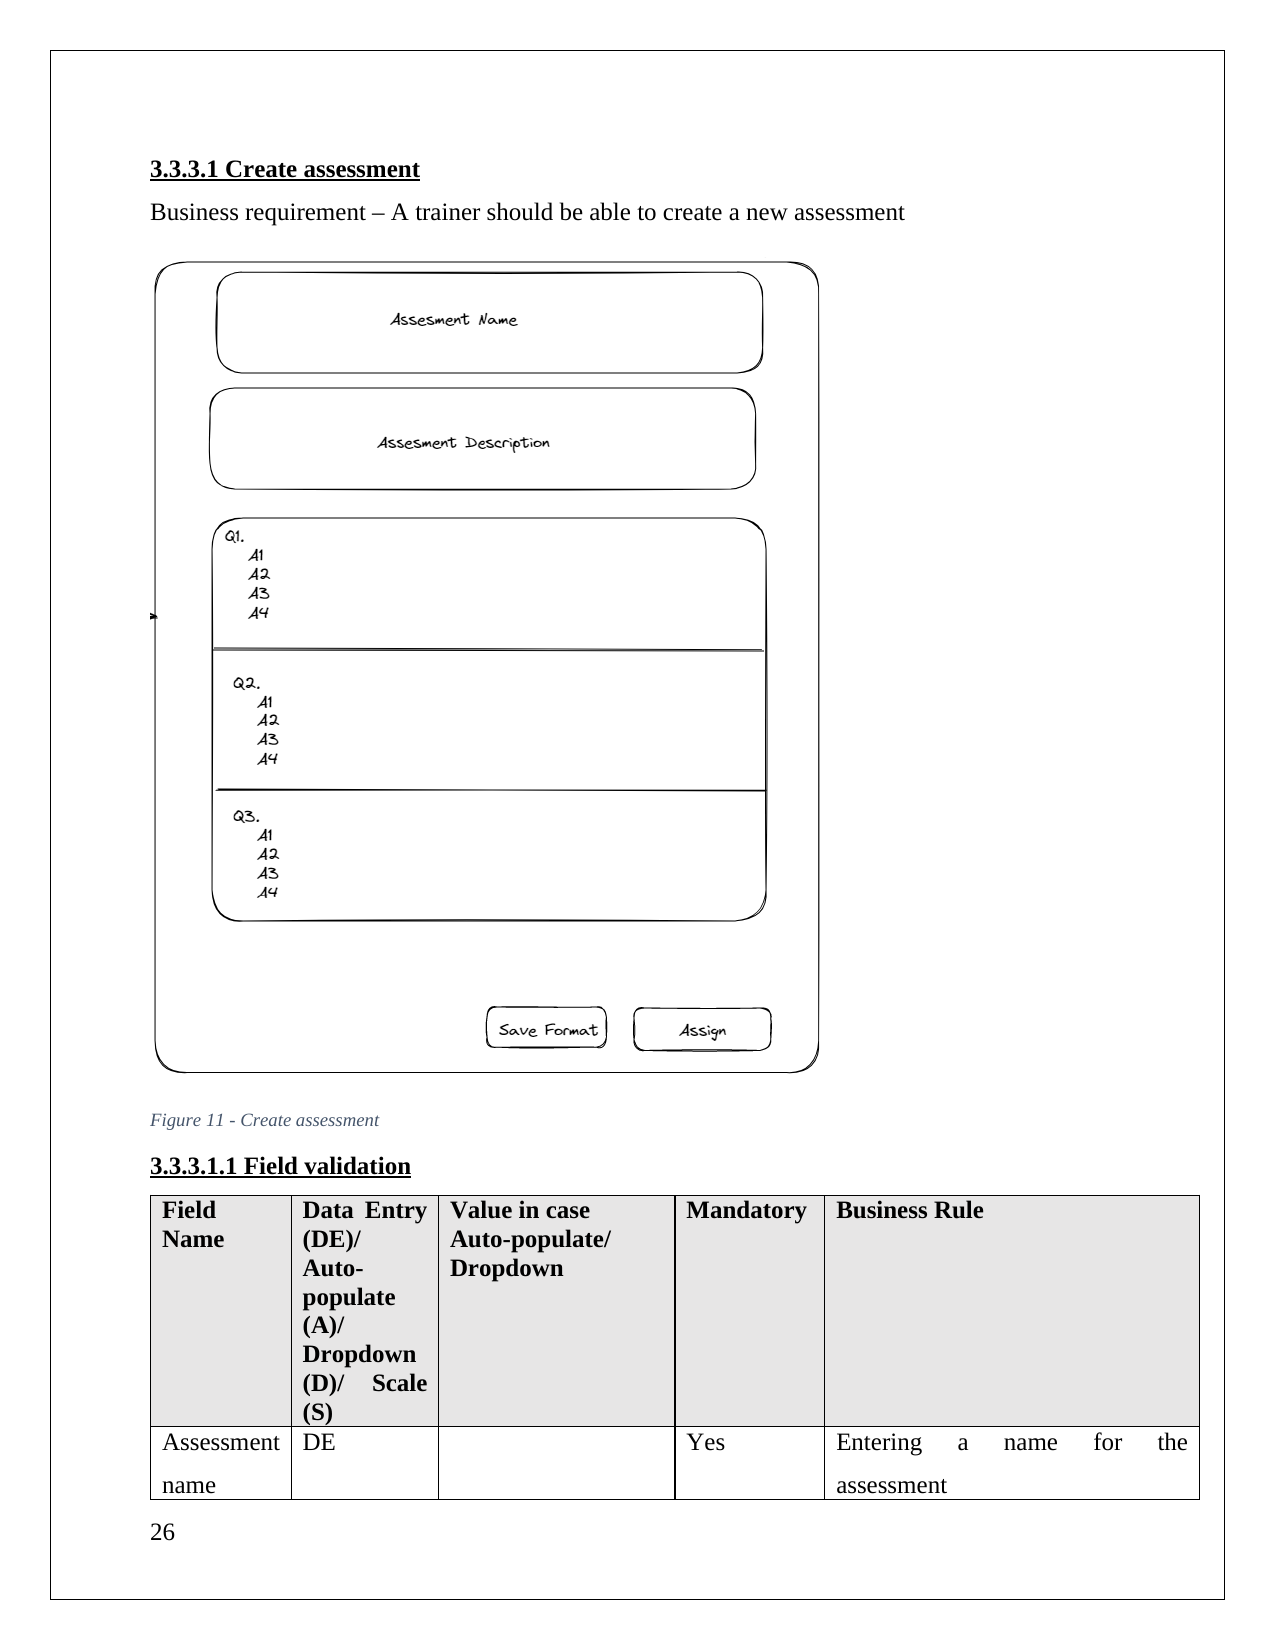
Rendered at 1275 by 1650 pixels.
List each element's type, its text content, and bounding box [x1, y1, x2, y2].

table_cell Assessment name [151, 1427, 291, 1499]
picture [150, 257, 820, 1078]
table_cell DE [292, 1427, 438, 1499]
table_header Data Entry (DE)/ Auto-populate (A)/ Dropdown (D)/ Scale (S) [292, 1196, 438, 1426]
table_cell [439, 1427, 674, 1499]
table_header Field Name [151, 1196, 291, 1426]
table_header Business Rule [825, 1196, 1199, 1426]
table_header Mandatory [676, 1196, 824, 1426]
table_cell Yes [676, 1427, 824, 1499]
table_header Value in case Auto-populate/Dropdown [439, 1196, 674, 1426]
subtitle 3.3.3.1 Create assessment [150, 154, 1125, 183]
subtitle 3.3.3.1.1 Field validation [150, 1151, 1125, 1180]
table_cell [825, 1427, 1199, 1499]
text Business requirement – A trainer should be able to create a new assessment [150, 197, 1125, 226]
